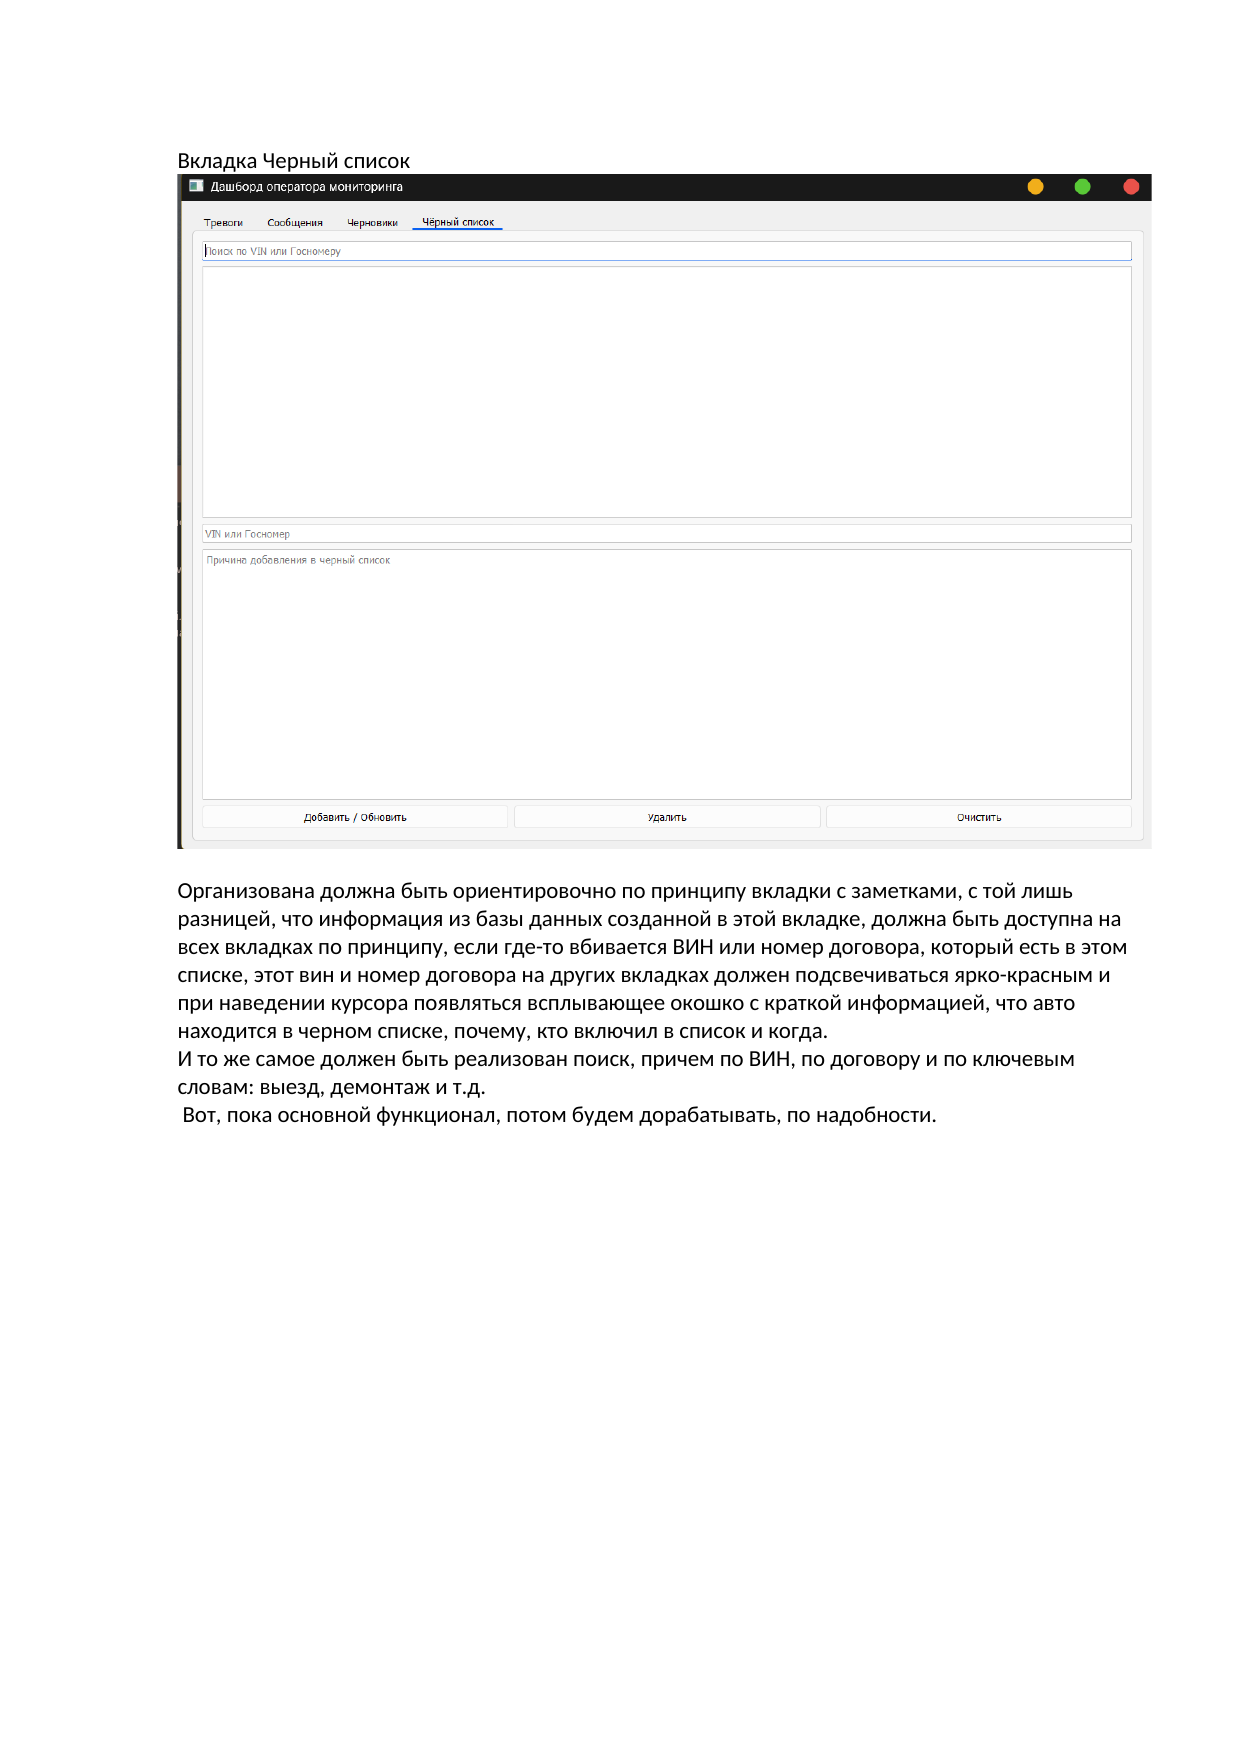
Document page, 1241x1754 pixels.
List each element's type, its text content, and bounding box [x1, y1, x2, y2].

picture [177, 174, 1152, 849]
text Вот, пока основной функционал, потом будем дорабатывать, по надобности. [177, 1100, 1152, 1128]
text Вкладка Черный список [177, 146, 1152, 174]
text И то же самое должен быть реализован поиск, причем по ВИН, по договору и по ключевым словам: выезд, демонтаж и т.д. [177, 1044, 1152, 1100]
text Организована должна быть ориентировочно по принципу вкладки с заметками, с той лишь разницей, что информация из базы данных созданной в этой вкладке, должна быть доступна на всех вкладках по принципу, если где-то вбивается ВИН или номер договора, который есть в этом списке, этот вин и номер договора на других вкладках должен подсвечиваться ярко-красным и при наведении курсора появляться всплывающее окошко с краткой информацией, что авто находится в черном списке, почему, кто включил в список и когда. [177, 876, 1152, 1044]
